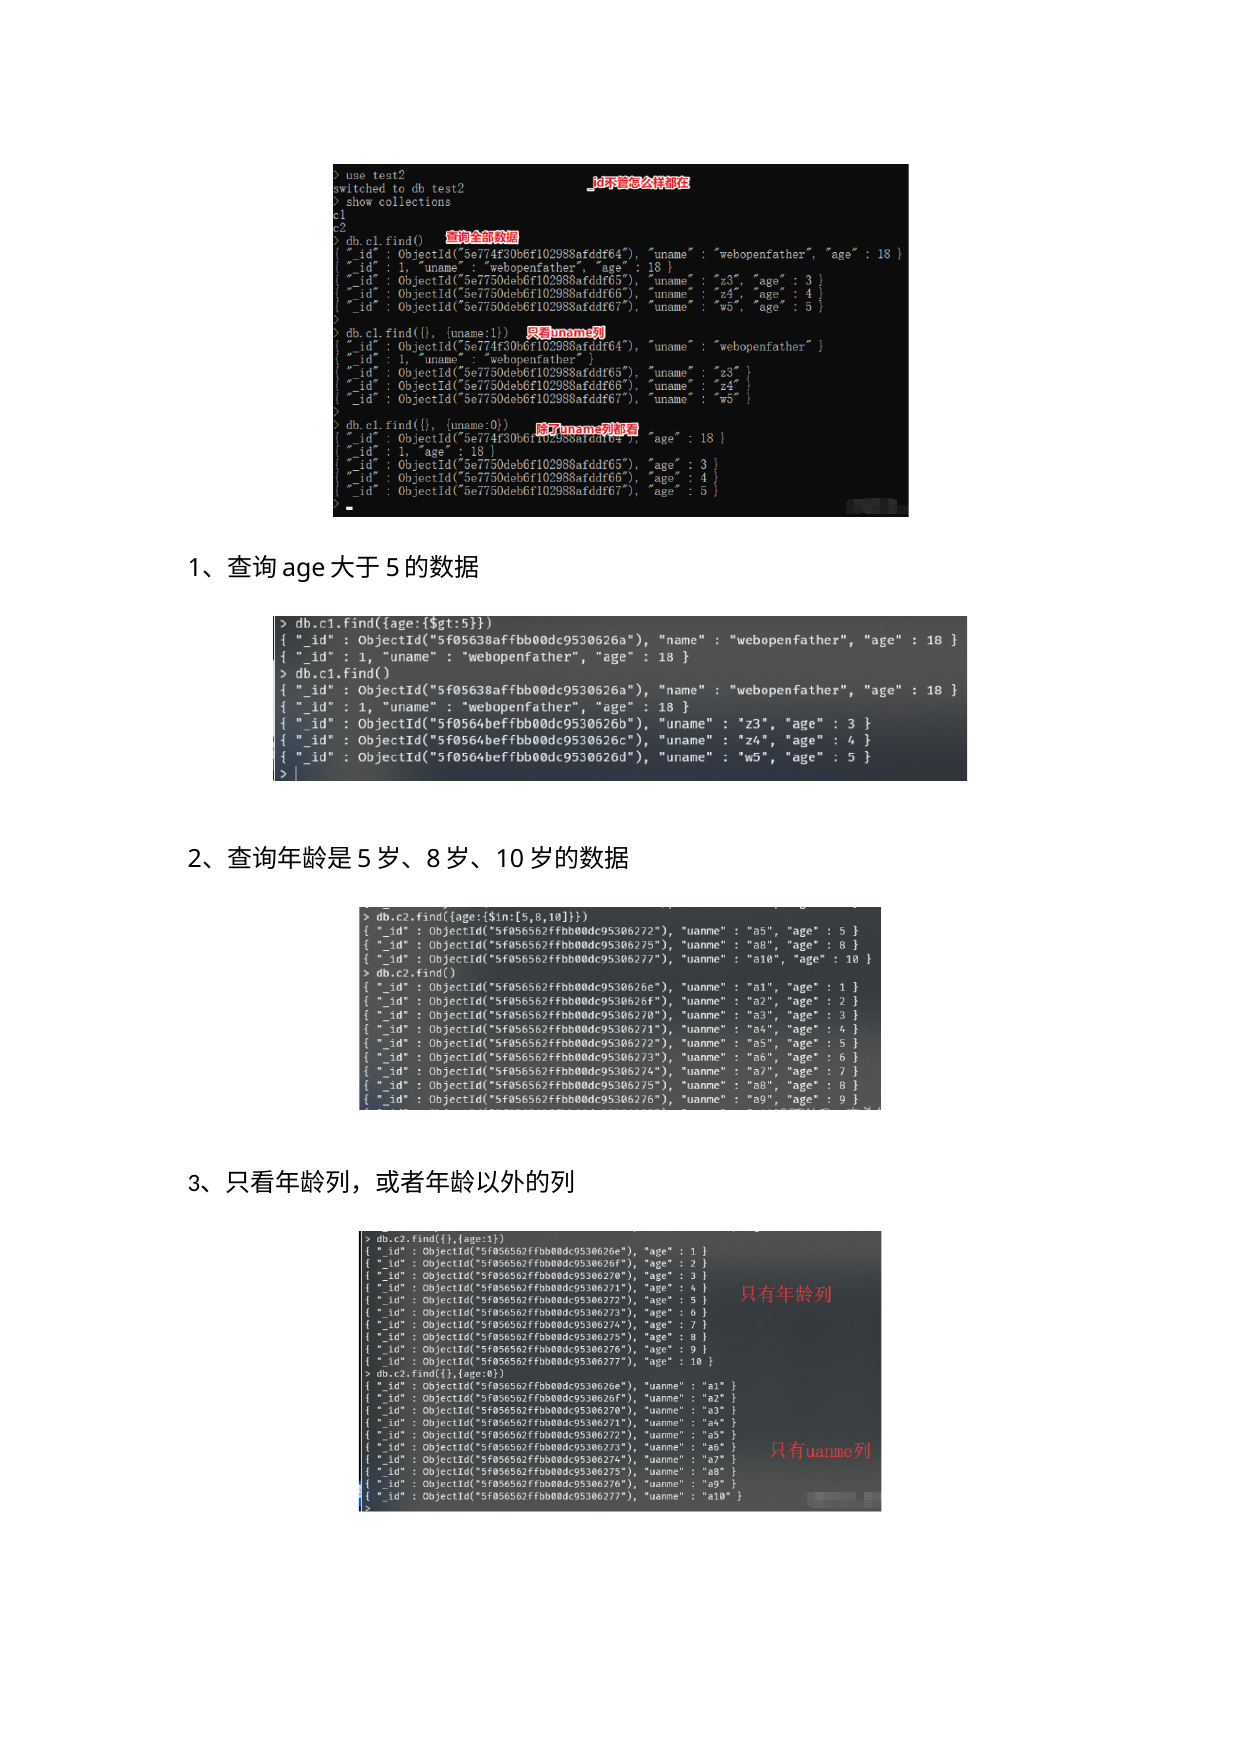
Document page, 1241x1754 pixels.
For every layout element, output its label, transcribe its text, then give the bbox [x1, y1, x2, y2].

picture [358, 1231, 882, 1512]
text 1、查询age大于5的数据 [187, 533, 1053, 598]
picture [273, 616, 968, 781]
picture [359, 907, 881, 1110]
text 3、只看年龄列，或者年龄以外的列 [187, 1148, 1053, 1213]
picture [331, 162, 909, 517]
text 2、查询年龄是5岁、8岁、10岁的数据 [187, 824, 1053, 889]
